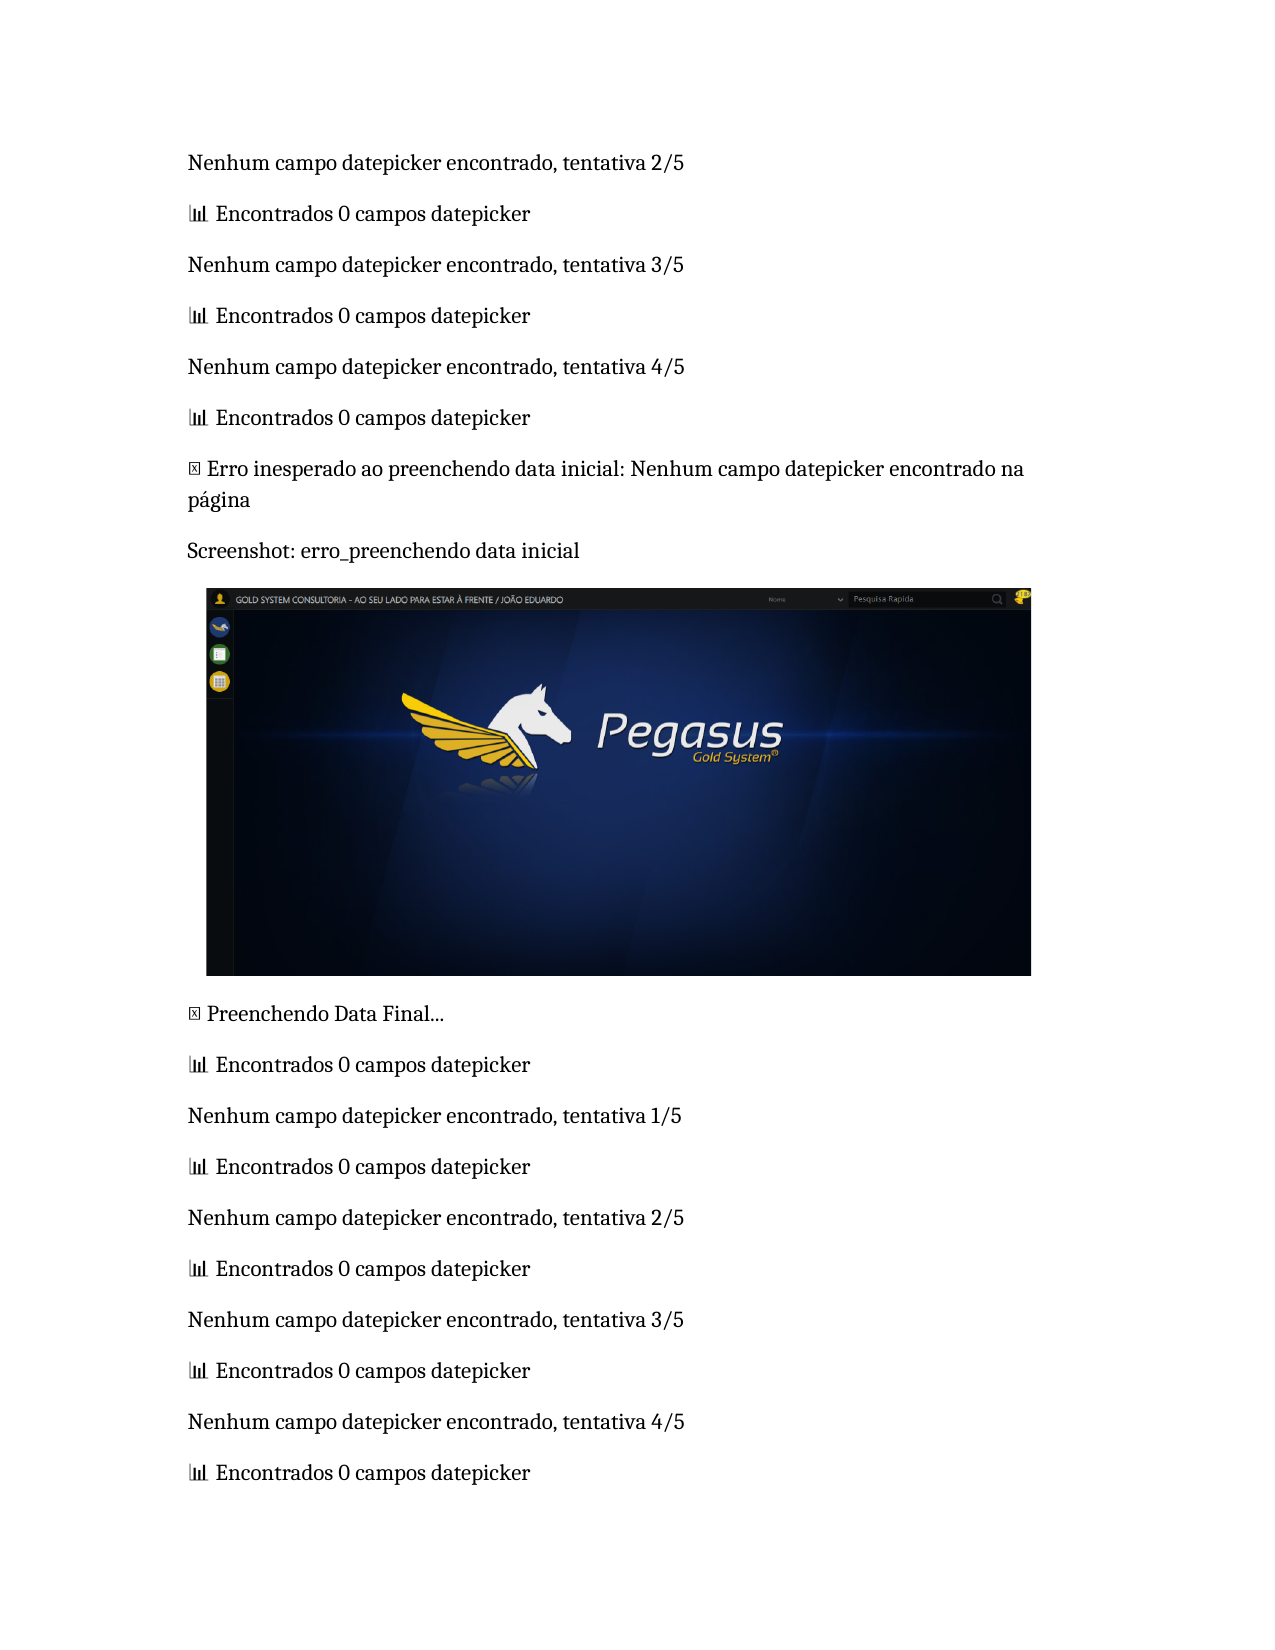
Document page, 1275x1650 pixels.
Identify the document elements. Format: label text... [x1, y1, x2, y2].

text 📊 Encontrados 0 campos datepicker [187, 303, 1087, 329]
text Nenhum campo datepicker encontrado, tentativa 1/5 [187, 1102, 1087, 1129]
text Nenhum campo datepicker encontrado, tentativa 4/5 [187, 1409, 1087, 1435]
text Nenhum campo datepicker encontrado, tentativa 4/5 [187, 354, 1087, 381]
text Screenshot: erro_preenchendo data inicial [187, 537, 1087, 564]
text 📊 Encontrados 0 campos datepicker [187, 201, 1087, 227]
text Nenhum campo datepicker encontrado, tentativa 3/5 [187, 1307, 1087, 1333]
text 📊 Encontrados 0 campos datepicker [187, 1153, 1087, 1180]
text 📊 Encontrados 0 campos datepicker [187, 1460, 1087, 1486]
text 📊 Encontrados 0 campos datepicker [187, 1358, 1087, 1384]
text ❌ Erro inesperado ao preenchendo data inicial: Nenhum campo datepicker encontrado na página [187, 456, 1087, 513]
text Nenhum campo datepicker encontrado, tentativa 2/5 [187, 1204, 1087, 1231]
text Nenhum campo datepicker encontrado, tentativa 3/5 [187, 252, 1087, 278]
text Nenhum campo datepicker encontrado, tentativa 2/5 [187, 150, 1087, 176]
picture [206, 588, 1032, 976]
text 📊 Encontrados 0 campos datepicker [187, 1256, 1087, 1282]
text 📊 Encontrados 0 campos datepicker [187, 405, 1087, 432]
text 🔄 Preenchendo Data Final... [187, 1000, 1087, 1027]
text 📊 Encontrados 0 campos datepicker [187, 1051, 1087, 1078]
